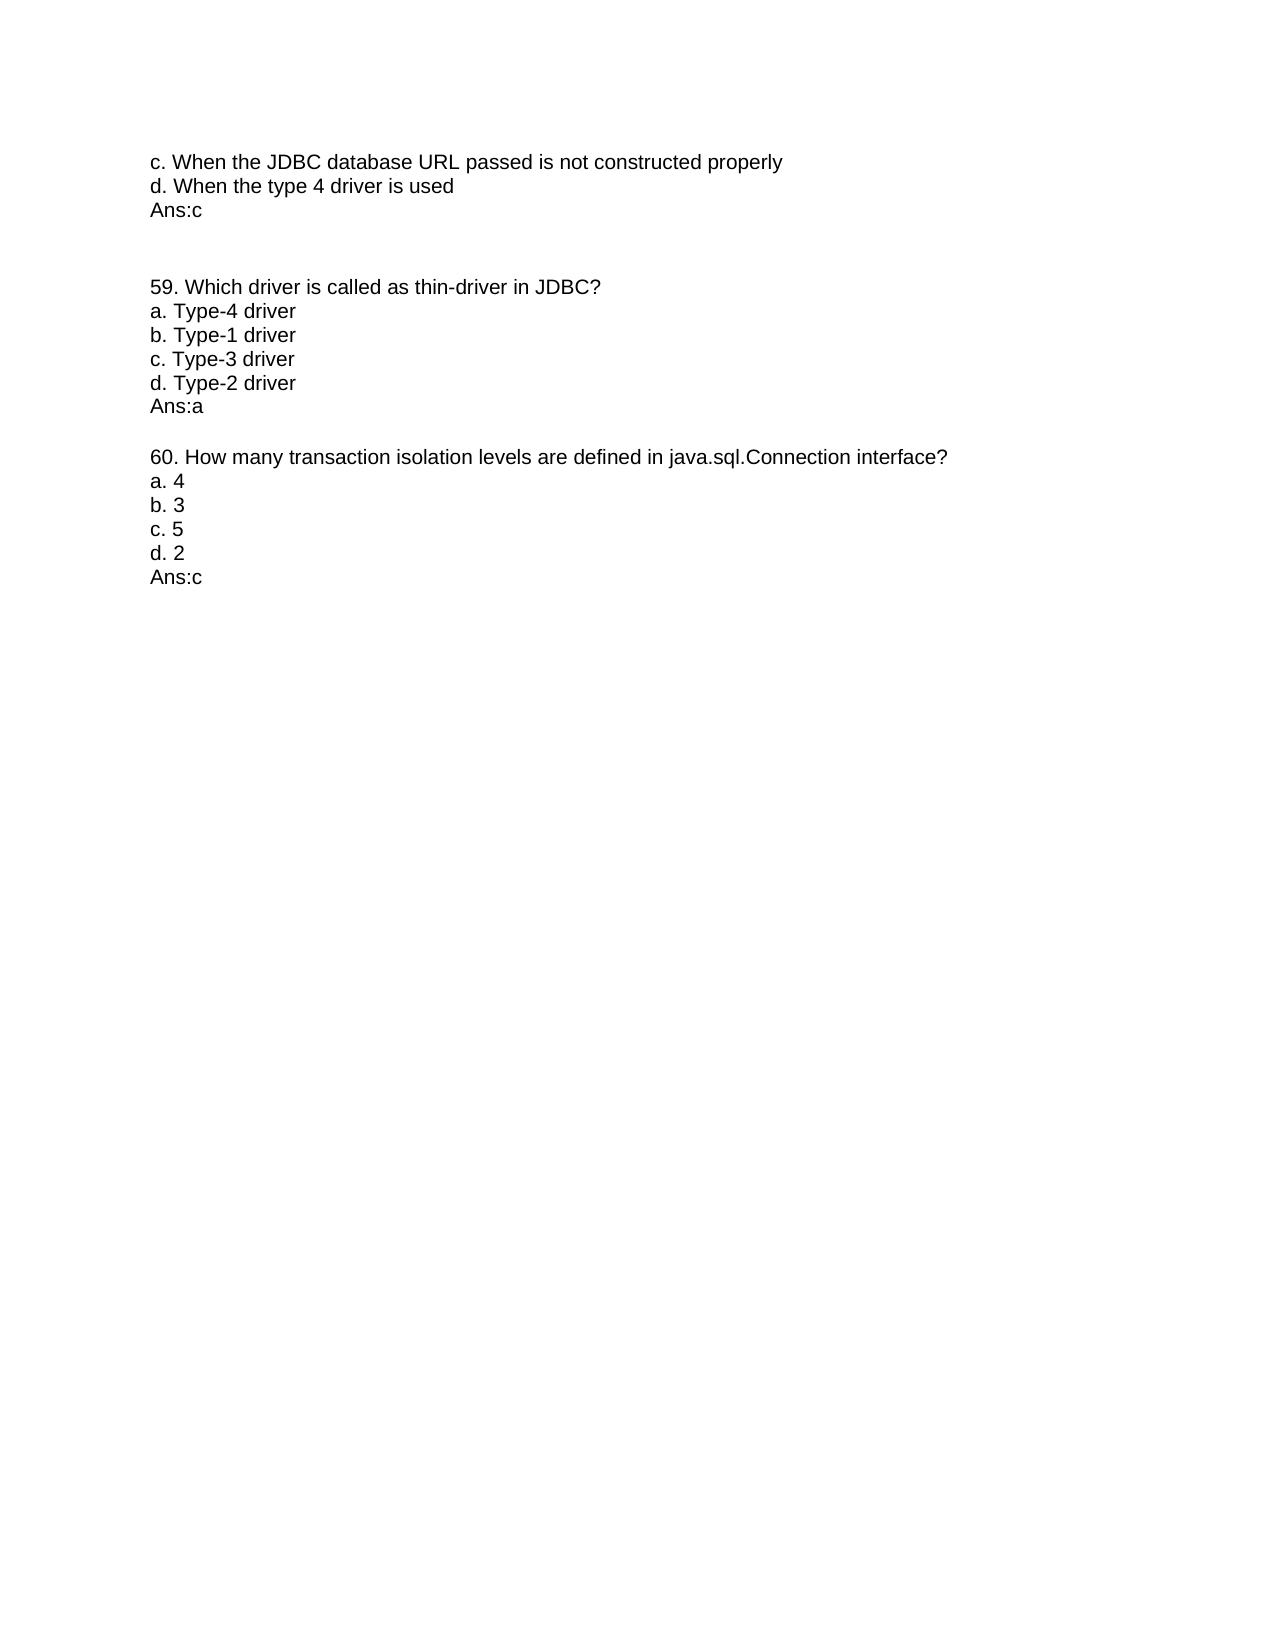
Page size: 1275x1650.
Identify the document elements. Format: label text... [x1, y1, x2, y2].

text a. 4 [150, 469, 1125, 493]
text a. Type-4 driver [150, 298, 1125, 322]
text Ans:a [150, 394, 1125, 418]
text c. Type-3 driver [150, 346, 1125, 370]
text d. Type-2 driver [150, 370, 1125, 394]
text Ans:c [150, 198, 1125, 222]
text d. 2 [150, 541, 1125, 564]
text Ans:c [150, 564, 1125, 588]
text b. Type-1 driver [150, 322, 1125, 346]
text b. 3 [150, 493, 1125, 517]
text c. 5 [150, 517, 1125, 541]
text 60. How many transaction isolation levels are defined in java.sql.Connection interface? [150, 445, 1125, 469]
text d. When the type 4 driver is used [150, 174, 1125, 198]
text c. When the JDBC database URL passed is not constructed properly [150, 150, 1125, 174]
text 59. Which driver is called as thin-driver in JDBC? [150, 274, 1125, 298]
